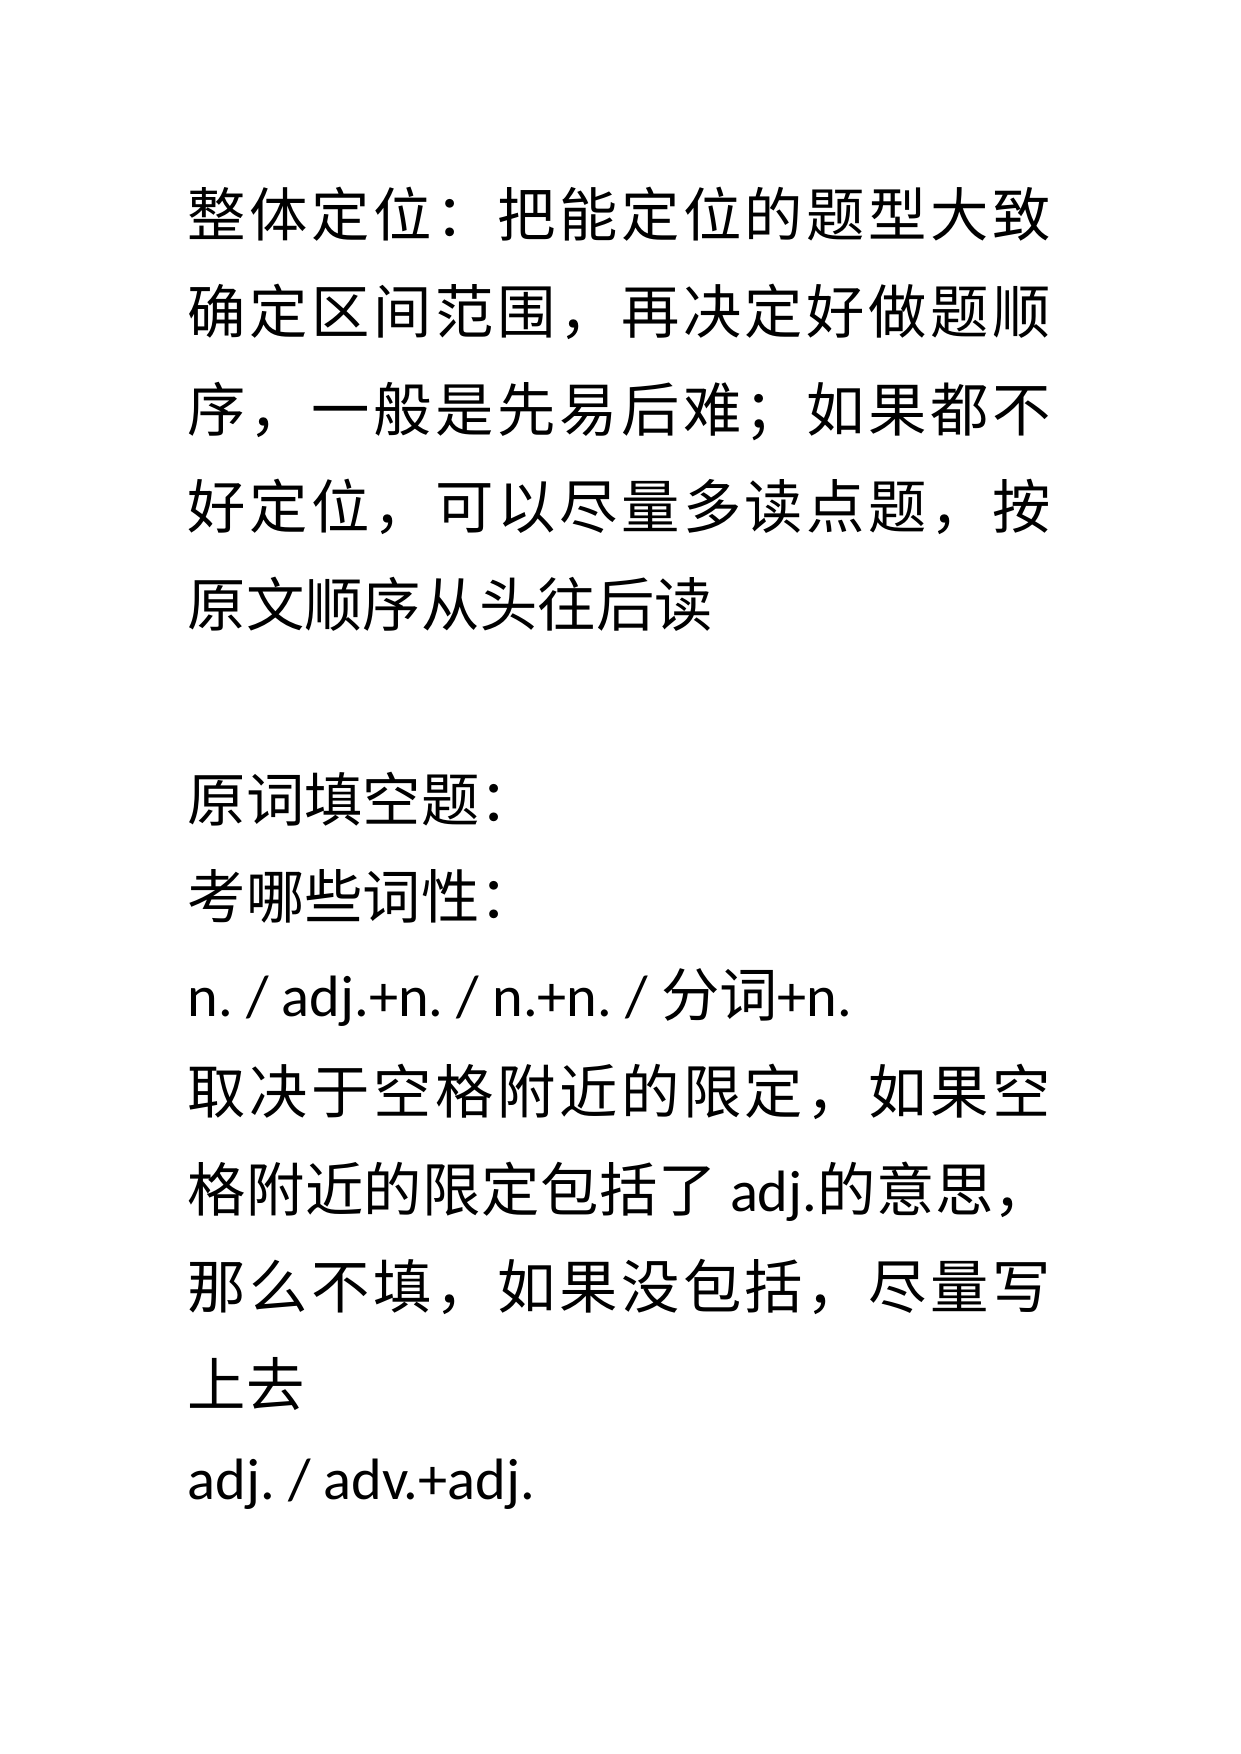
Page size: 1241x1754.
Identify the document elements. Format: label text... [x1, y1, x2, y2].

text 取决于空格附近的限定，如果空格附近的限定包括了adj.的意思，那么不填，如果没包括，尽量写上去 [187, 1039, 1053, 1429]
text 整体定位：把能定位的题型大致确定区间范围，再决定好做题顺序，一般是先易后难；如果都不好定位，可以尽量多读点题，按原文顺序从头往后读 [187, 162, 1053, 649]
text 原词填空题： [187, 747, 1053, 844]
text 考哪些词性： [187, 844, 1053, 942]
text n. / adj.+n. / n.+n. / 分词+n. [187, 942, 1053, 1039]
text adj. / adv.+adj. [187, 1429, 1053, 1527]
